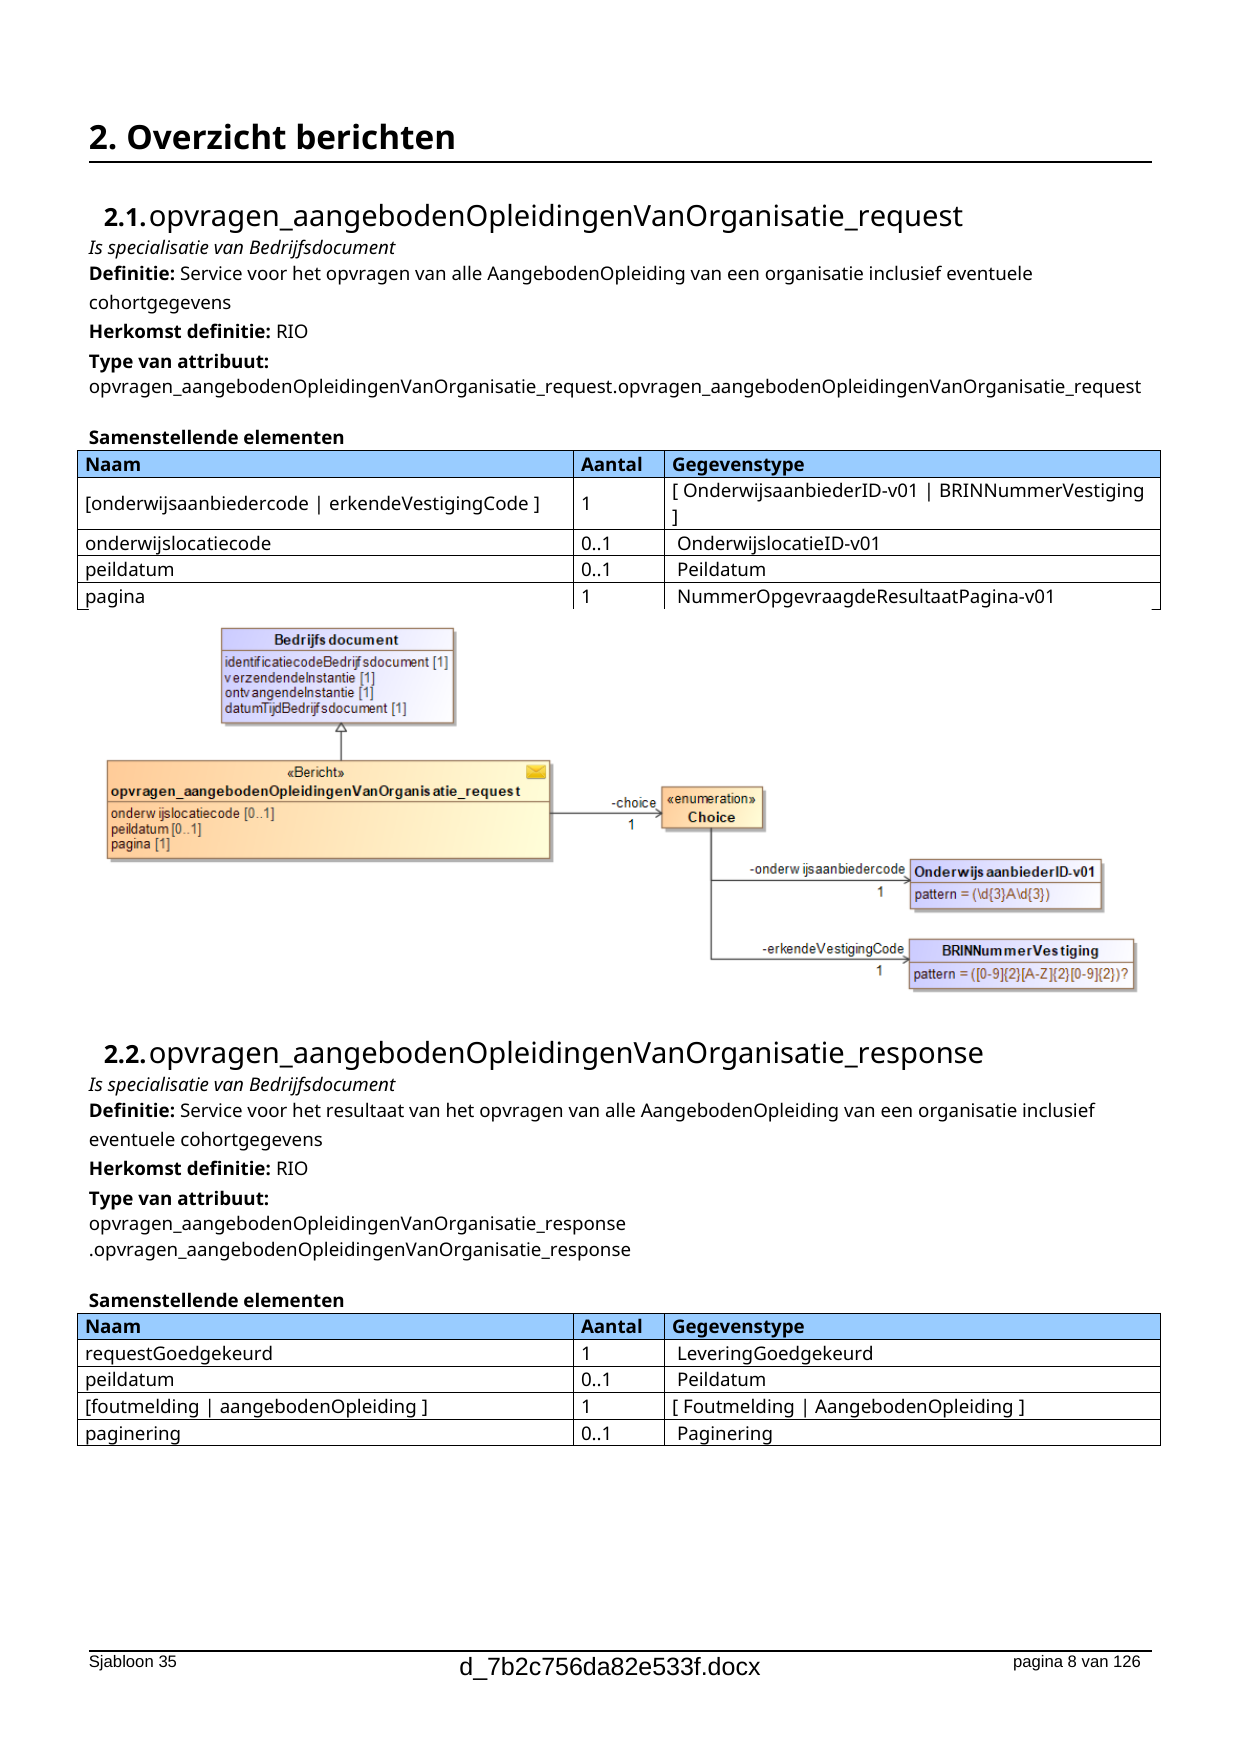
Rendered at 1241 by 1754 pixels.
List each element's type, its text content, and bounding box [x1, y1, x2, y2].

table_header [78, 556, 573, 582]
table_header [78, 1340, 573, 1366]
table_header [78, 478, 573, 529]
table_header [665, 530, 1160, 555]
text Is specialisatie van Bedrijfsdocument [89, 1072, 1152, 1097]
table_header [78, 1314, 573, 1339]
text Definitie: Service voor het opvragen van alle AangebodenOpleiding van een organisatie inclusief eventuele cohortgegevens [89, 260, 1152, 315]
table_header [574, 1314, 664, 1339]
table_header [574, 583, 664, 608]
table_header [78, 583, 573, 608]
text Type van attribuut: opvragen_aangebodenOpleidingenVanOrganisatie_response.opvragen_aangebodenOpleidingenVanOrganisatie_response [89, 1185, 1152, 1261]
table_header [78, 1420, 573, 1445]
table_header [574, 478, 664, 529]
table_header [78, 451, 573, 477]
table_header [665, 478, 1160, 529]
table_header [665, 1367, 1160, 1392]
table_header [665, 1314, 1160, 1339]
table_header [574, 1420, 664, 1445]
text Samenstellende elementen [89, 424, 1152, 450]
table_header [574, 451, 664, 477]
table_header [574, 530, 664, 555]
text Herkomst definitie: RIO [89, 1156, 1152, 1181]
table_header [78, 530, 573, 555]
text Type van attribuut: opvragen_aangebodenOpleidingenVanOrganisatie_request.opvragen_aangebodenOpleidingenVanOrganisatie_request [89, 348, 1152, 399]
text Definitie: Service voor het resultaat van het opvragen van alle AangebodenOpleiding van een organisatie inclusief eventuele cohortgegevens [89, 1097, 1152, 1152]
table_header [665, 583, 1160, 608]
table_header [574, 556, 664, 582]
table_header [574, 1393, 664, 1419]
text Herkomst definitie: RIO [89, 319, 1152, 344]
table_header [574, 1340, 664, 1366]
subtitle opvragen_aangebodenOpleidingenVanOrganisatie_response [103, 1032, 1152, 1072]
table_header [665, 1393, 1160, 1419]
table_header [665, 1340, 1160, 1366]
picture [88, 609, 1152, 1007]
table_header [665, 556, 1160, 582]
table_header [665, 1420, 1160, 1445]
subtitle Overzicht berichten [89, 114, 1152, 161]
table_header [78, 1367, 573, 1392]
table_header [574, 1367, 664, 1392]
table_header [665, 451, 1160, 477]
subtitle opvragen_aangebodenOpleidingenVanOrganisatie_request [103, 195, 1152, 235]
text Samenstellende elementen [89, 1287, 1152, 1312]
text Is specialisatie van Bedrijfsdocument [89, 235, 1152, 260]
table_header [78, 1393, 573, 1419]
